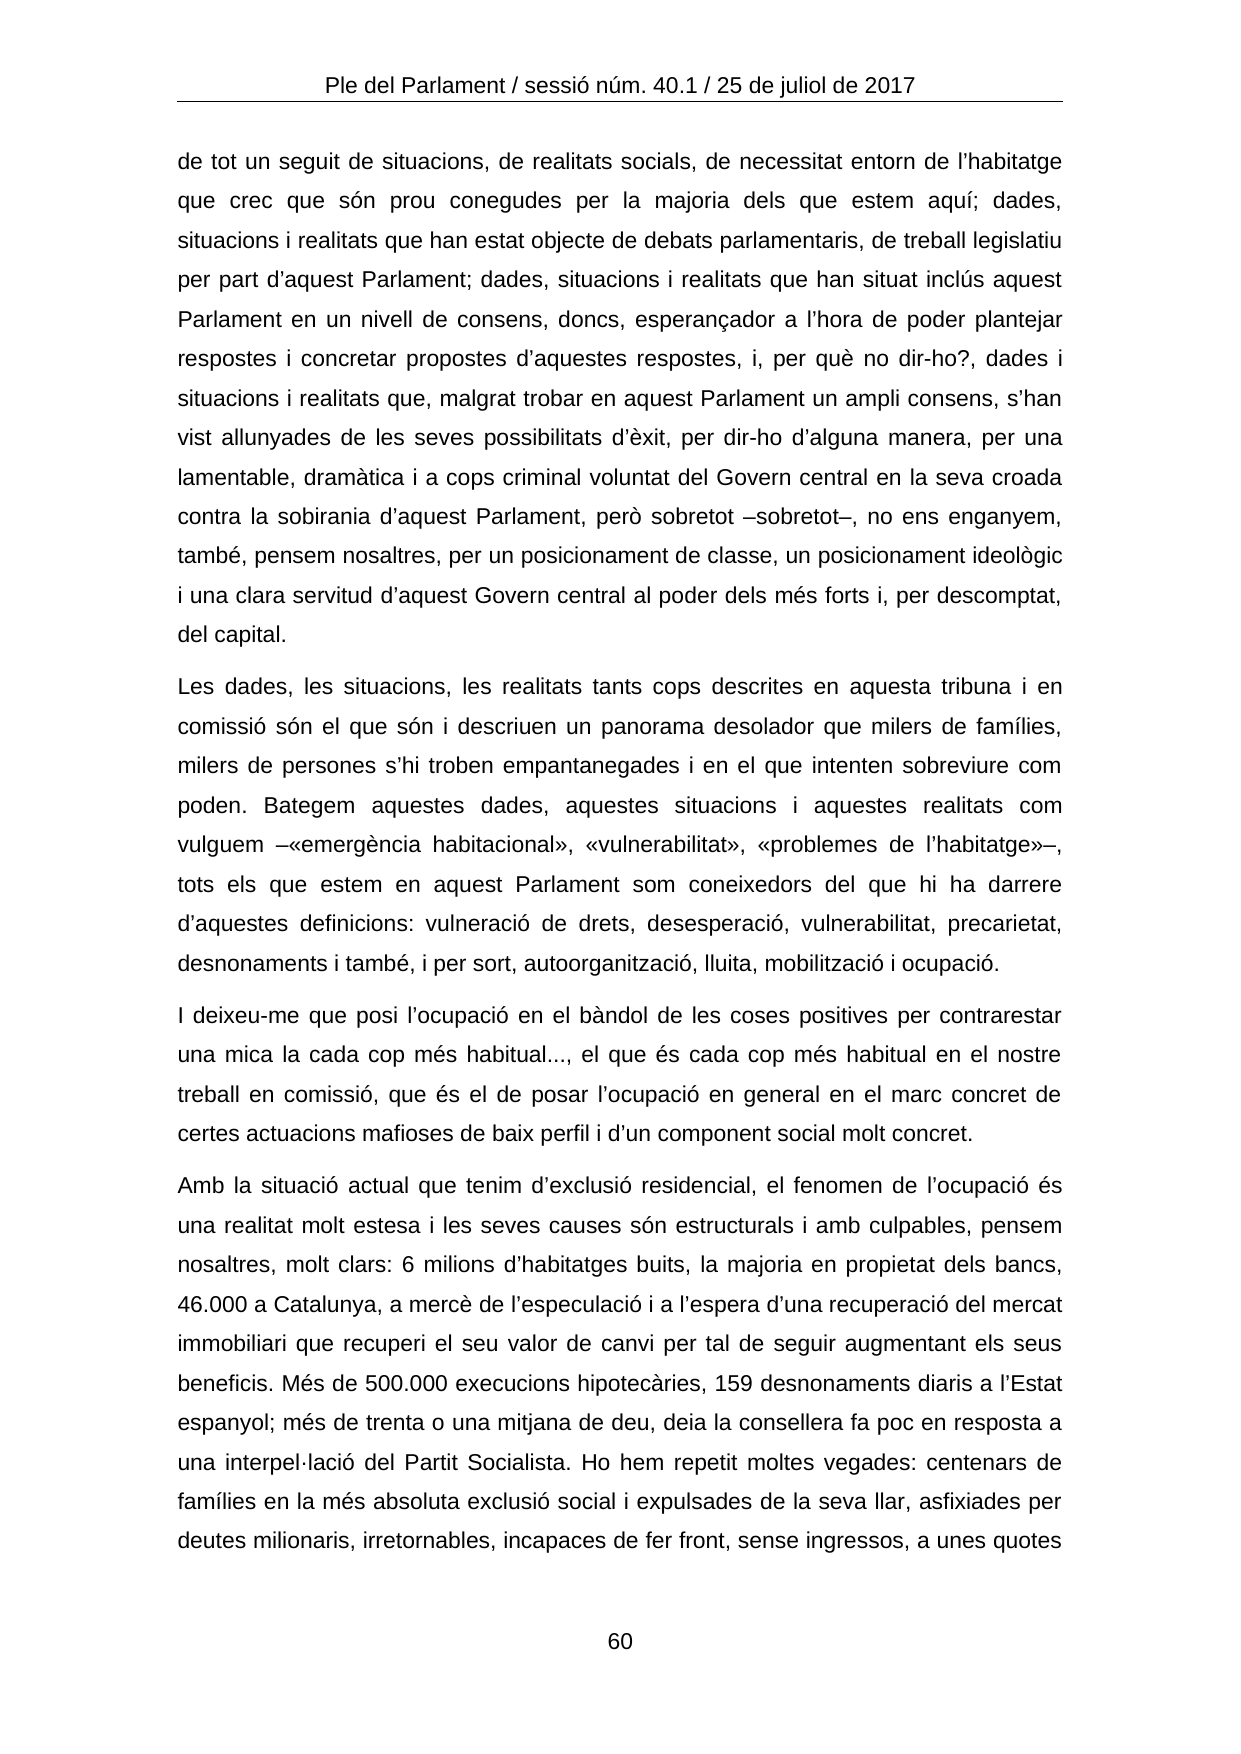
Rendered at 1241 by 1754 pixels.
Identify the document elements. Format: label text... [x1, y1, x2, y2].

text I deixeu-me que posi l’ocupació en el bàndol de les coses positives per contrarestar una mica la cada cop més habitual..., el que és cada cop més habitual en el nostre treball en comissió, que és el de posar l’ocupació en general en el marc concret de certes actuacions mafioses de baix perfil i d’un component social molt concret. [177, 1002, 1063, 1146]
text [177, 148, 1063, 648]
text Les dades, les situacions, les realitats tants cops descrites en aquesta tribuna i en comissió són el que són i descriuen un panorama desolador que milers de famílies, milers de persones s’hi troben empantanegades i en el que intenten sobreviure com poden. Bategem aquestes dades, aquestes situacions i aquestes realitats com vulguem –«emergència habitacional», «vulnerabilitat», «problemes de l’habitatge»–, tots els que estem en aquest Parlament som coneixedors del que hi ha darrere d’aquestes definicions: vulneració de drets, desesperació, vulnerabilitat, precarietat, desnonaments i també, i per sort, autoorganització, lluita, mobilització i ocupació. [177, 673, 1063, 976]
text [177, 1172, 1063, 1554]
